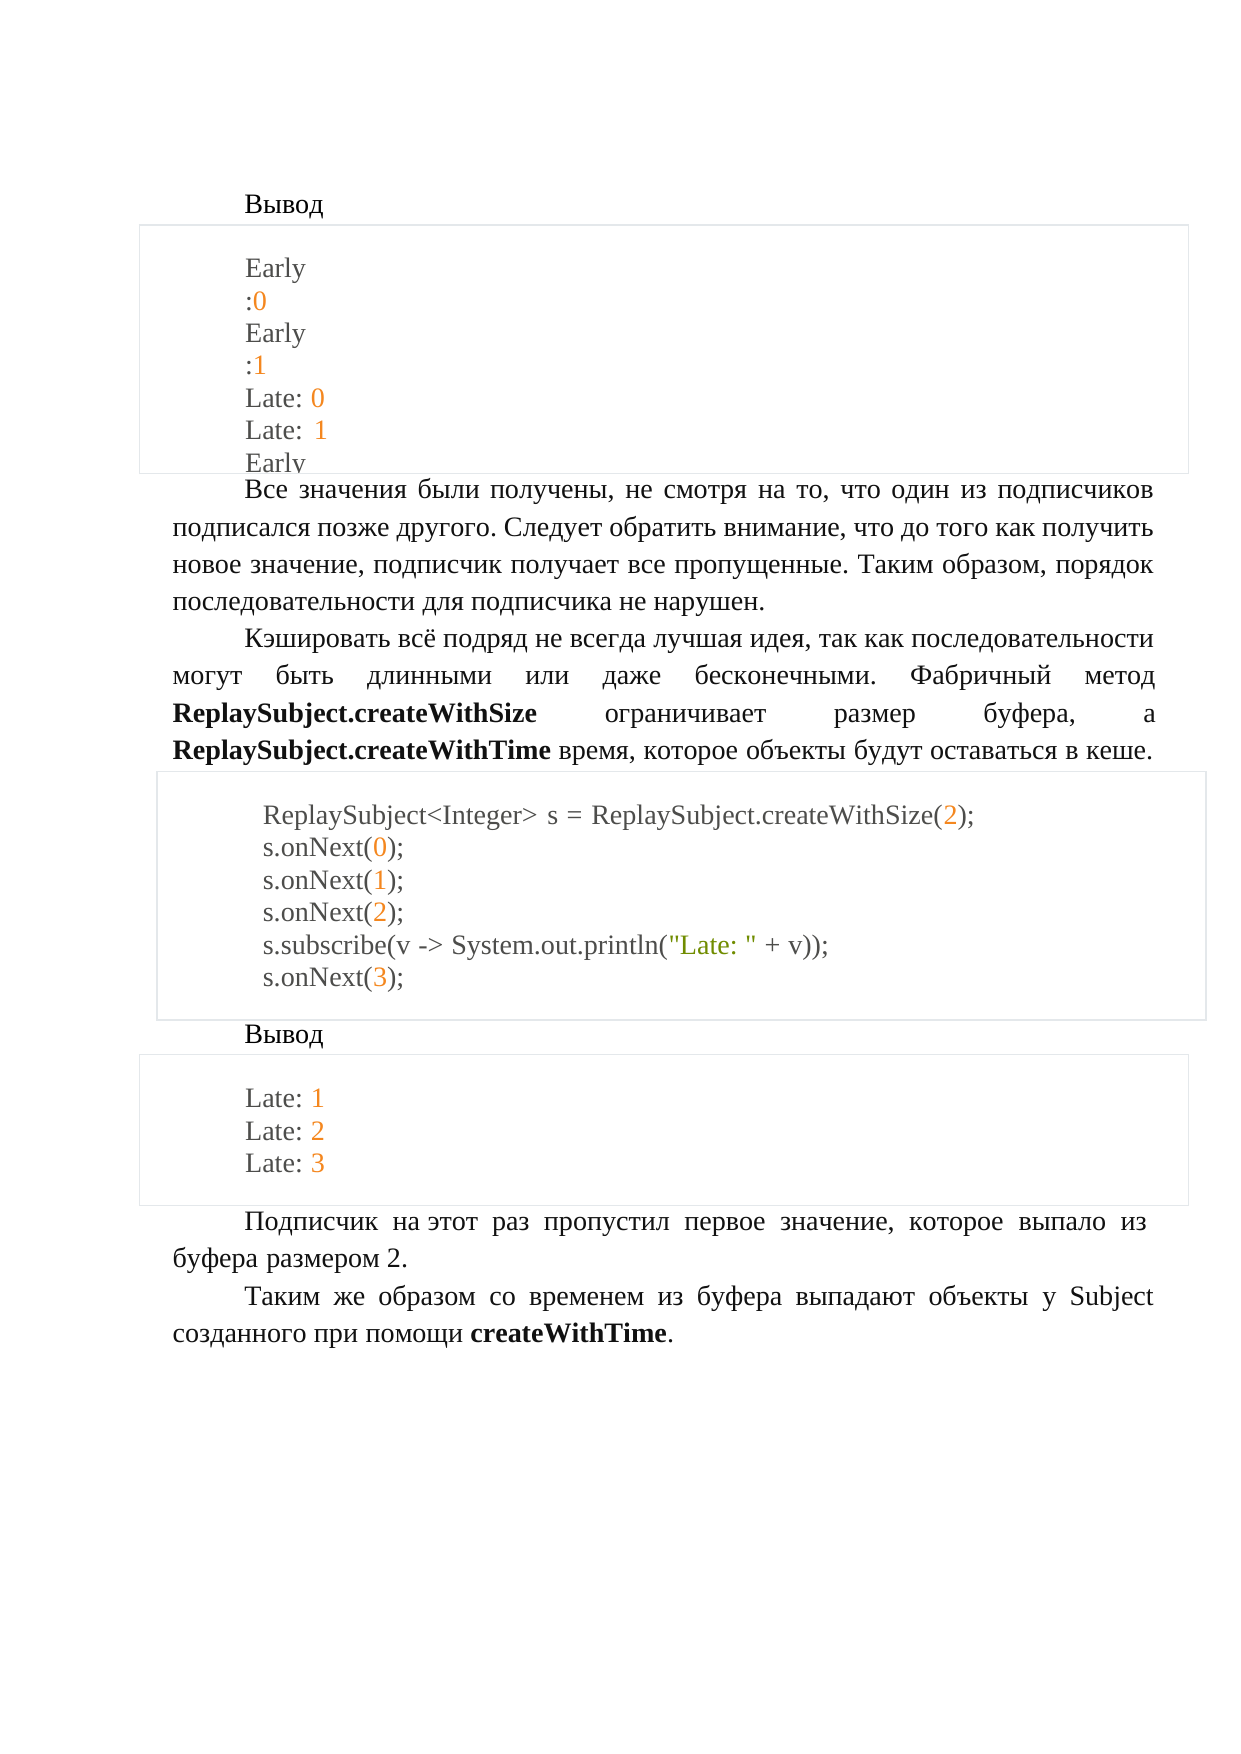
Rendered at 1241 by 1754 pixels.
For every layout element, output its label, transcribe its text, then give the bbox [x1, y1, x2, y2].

text Кэшировать всё подряд не всегда лучшая идея, так как последовательности могут быть длинными или даже бесконечными. Фабричный метод ReplaySubject.createWithSize ограничивает размер буфера, а ReplaySubject.createWithTime время, которое объекты будут оставаться в кеше. [172, 621, 1155, 765]
text Все значения были получены, не смотря на то, что один из подписчиков [244, 219, 1201, 504]
text Таким же образом со временем из буфера выпадают объекты у Subject созданного при помощи createWithTime. [172, 1279, 1201, 1349]
text Вывод [244, 1021, 1201, 1049]
text Подписчик на этот раз пропустил первое значение, которое выпало из [244, 1049, 1201, 1236]
text буфера размером 2. [172, 1241, 1201, 1274]
text Вывод [244, 187, 1201, 219]
text подписался позже другого. Следует обратить внимание, что до того как получить новое значение, подписчик получает все пропущенные. Таким образом, порядок последовательности для подписчика не нарушен. [172, 510, 1155, 616]
